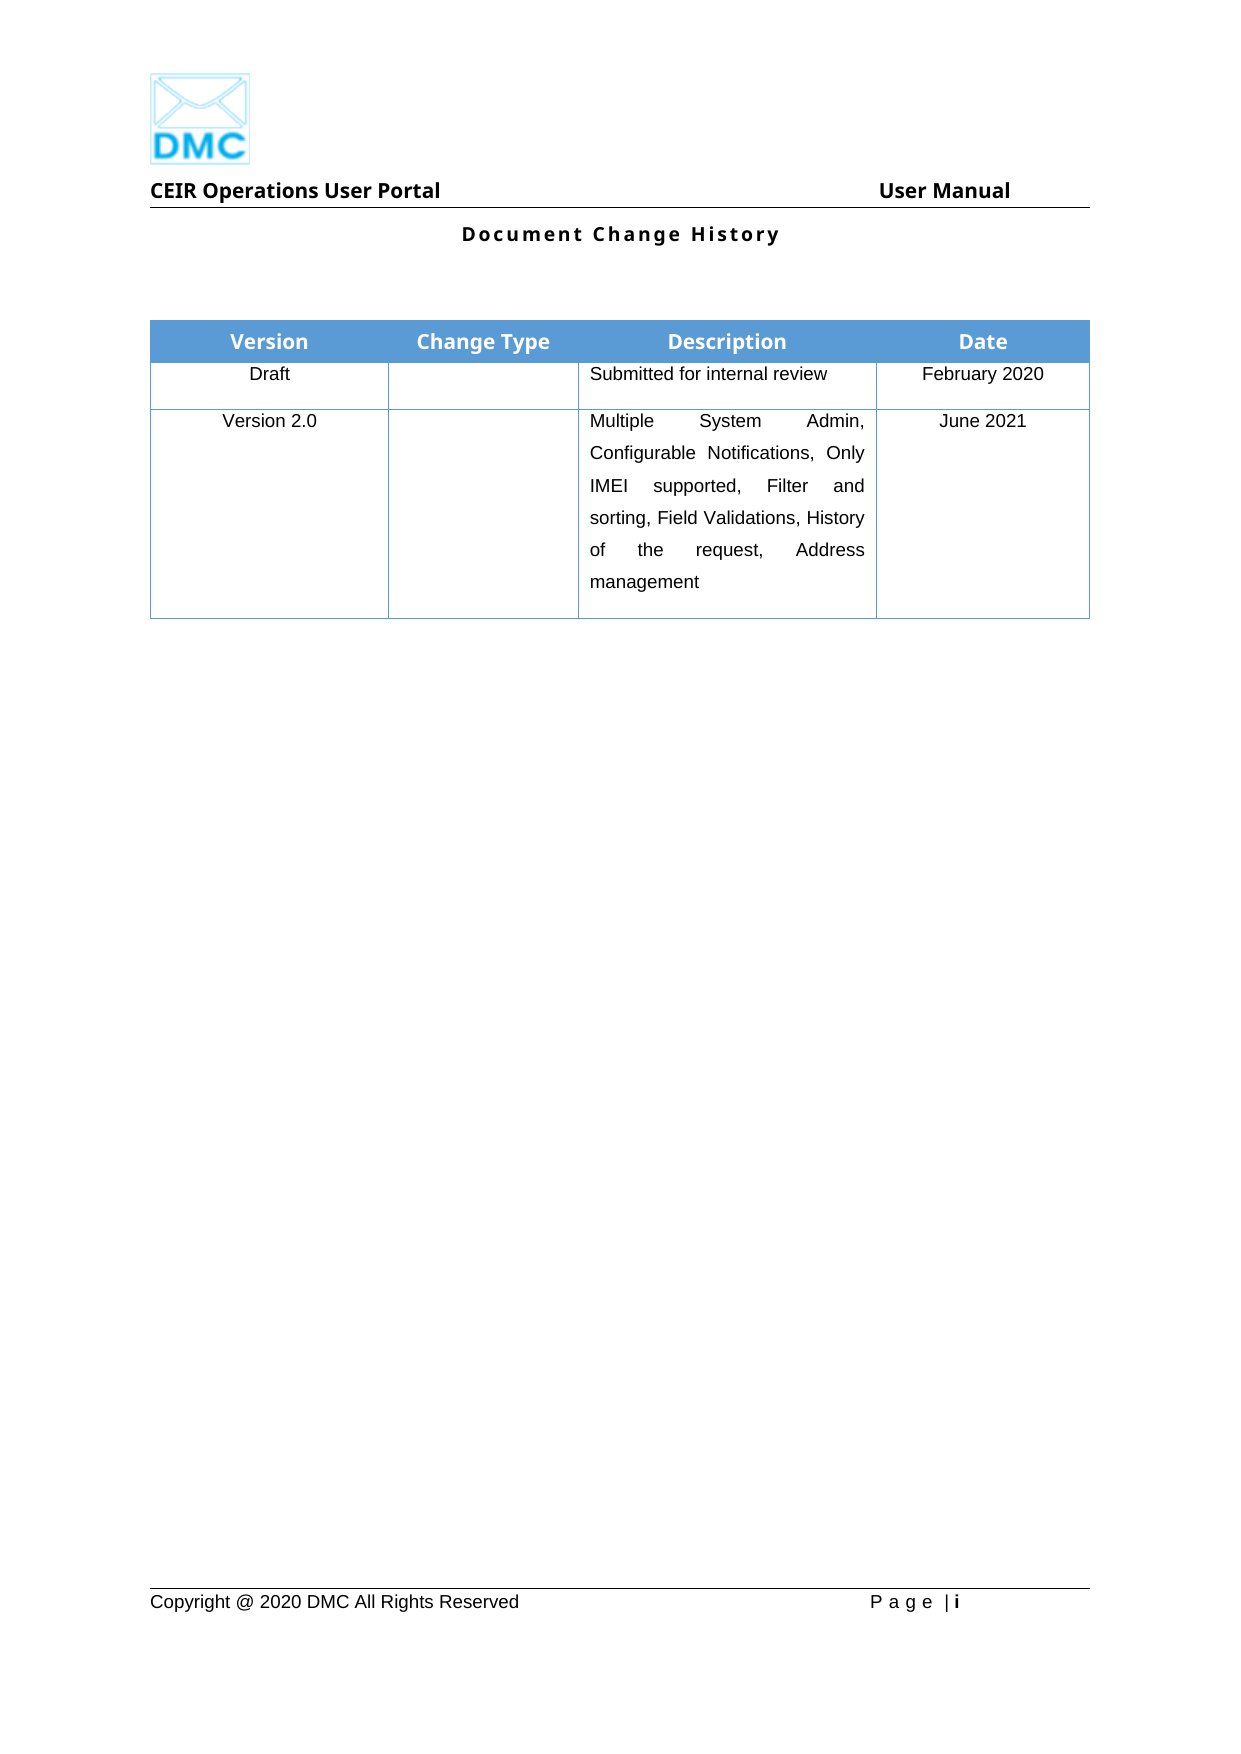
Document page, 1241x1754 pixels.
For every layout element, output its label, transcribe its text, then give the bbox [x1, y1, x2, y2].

text Document Change History [150, 221, 1090, 266]
table_cell [389, 363, 578, 409]
table_header Change Type [389, 321, 578, 362]
table_cell Draft [151, 363, 388, 409]
table_header Version [151, 321, 388, 362]
table_cell Version 2.0 [151, 410, 388, 617]
picture [150, 73, 251, 165]
table_header Description [579, 321, 876, 362]
table_cell Submitted for internal review [579, 363, 876, 409]
table_cell June 2021 [877, 410, 1089, 617]
table_header Date [877, 321, 1089, 362]
table_cell Multiple System Admin, Configurable Notifications, Only IMEI supported, Filter and sorting, Field Validations, History of the request, Address management [579, 410, 876, 617]
table_cell February 2020 [877, 363, 1089, 409]
table_cell [389, 410, 578, 617]
